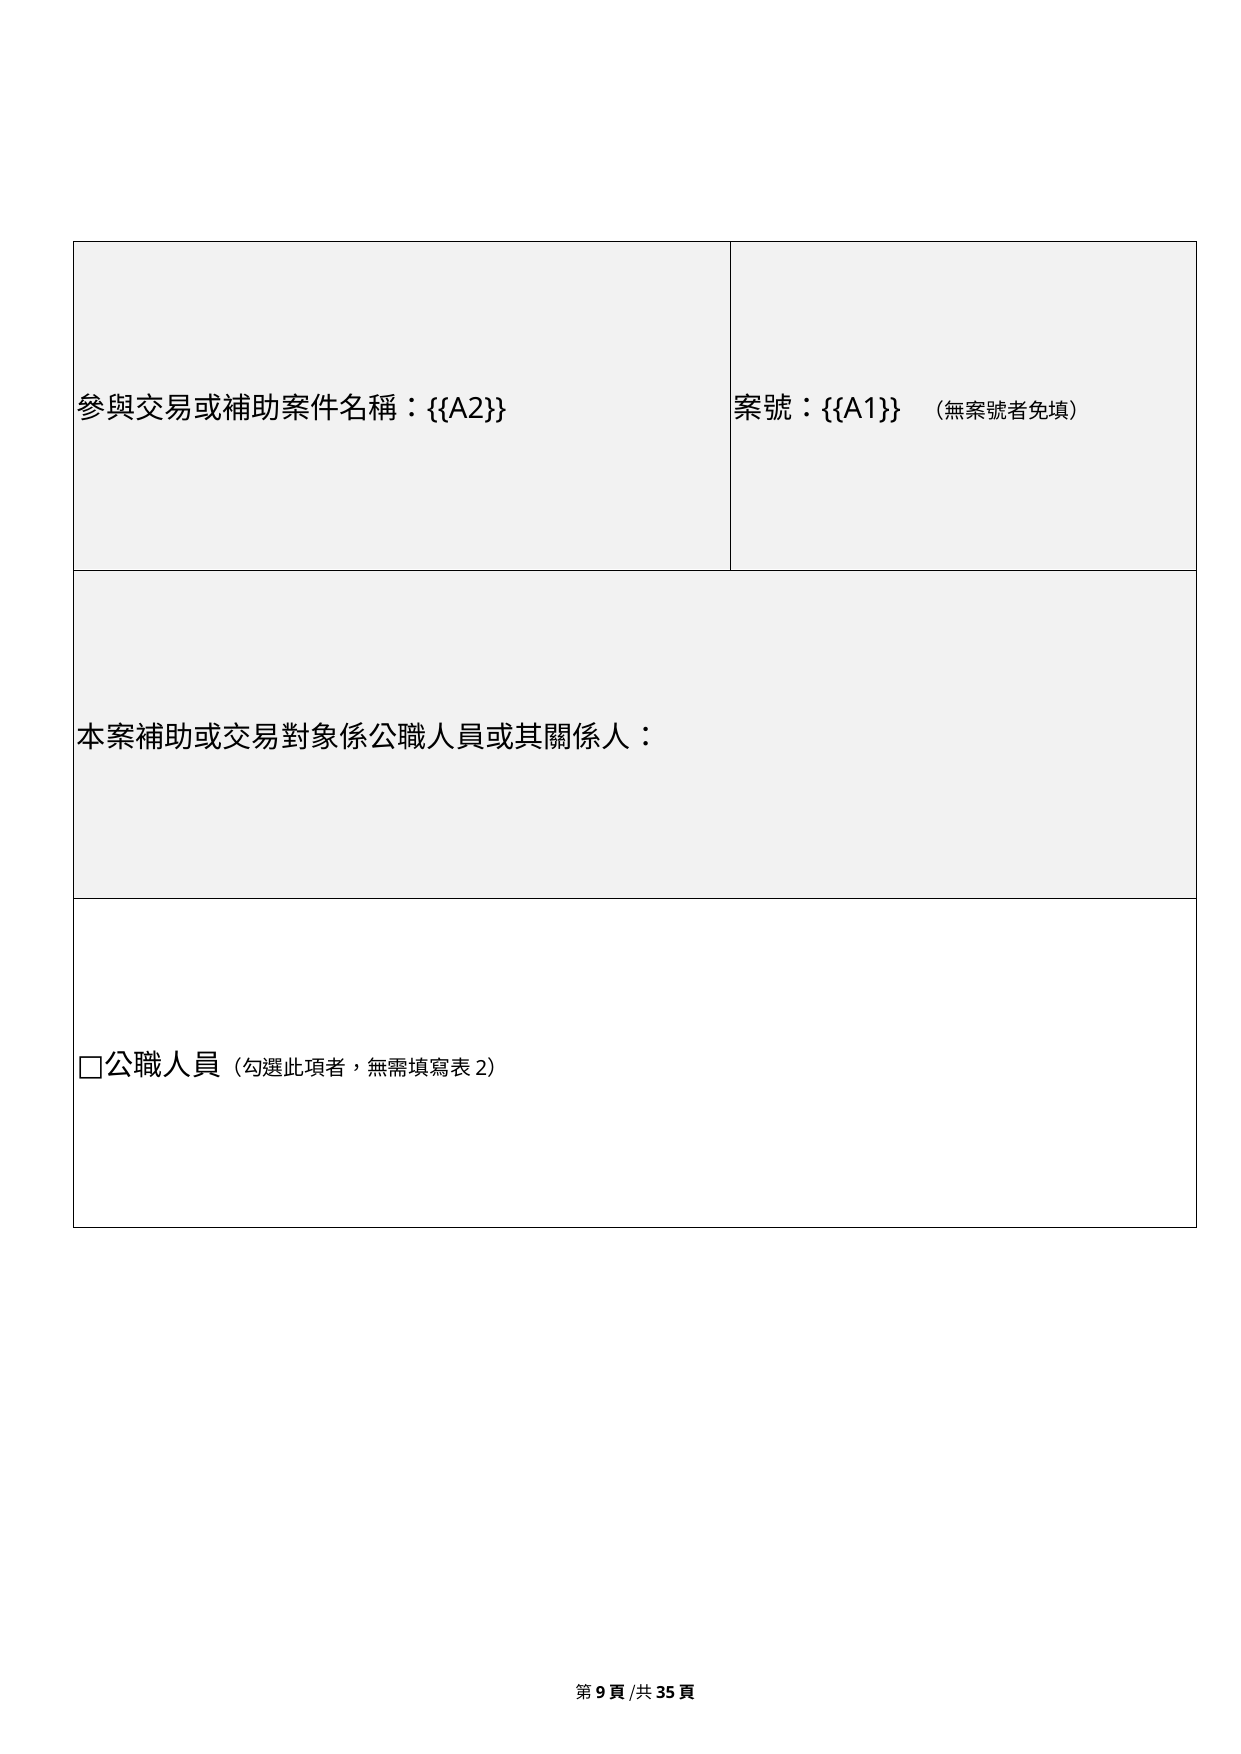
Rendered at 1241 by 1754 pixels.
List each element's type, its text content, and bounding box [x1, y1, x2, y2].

table_header 參與交易或補助案件名稱：{{A2}} [74, 242, 730, 569]
table_cell 本案補助或交易對象係公職人員或其關係人： [74, 571, 1196, 898]
table_cell □公職人員（勾選此項者，無需填寫表2） 姓名： 服務機關團體： 職稱： [74, 899, 1196, 1227]
table_header 案號：{{A1}} （無案號者免填） [731, 242, 1196, 569]
